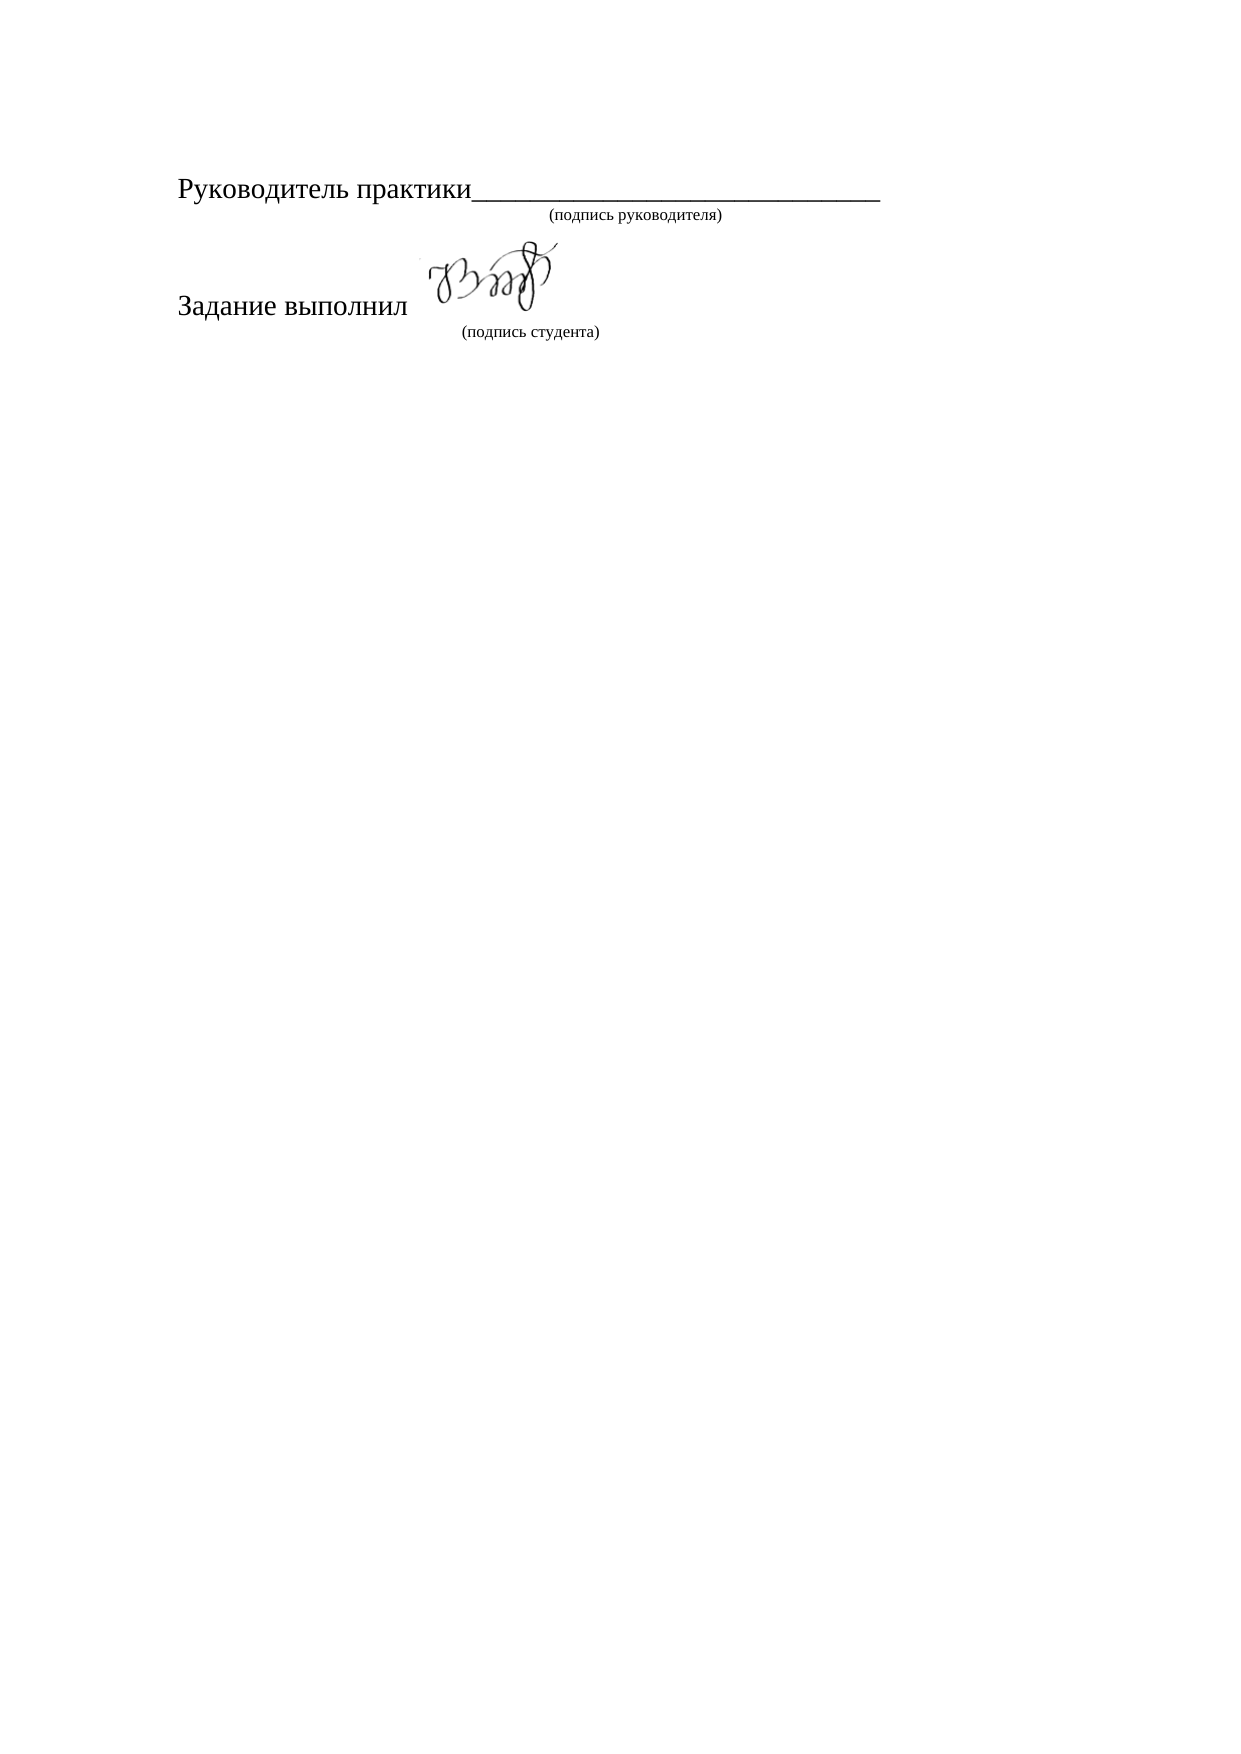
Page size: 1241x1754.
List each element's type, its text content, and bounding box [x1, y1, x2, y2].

text Руководитель практики____________________________ [177, 171, 1152, 205]
text (подпись студента) [177, 321, 1152, 355]
picture [415, 238, 566, 316]
text (подпись руководителя) [402, 205, 1152, 238]
text Задание выполнил [177, 238, 1152, 321]
